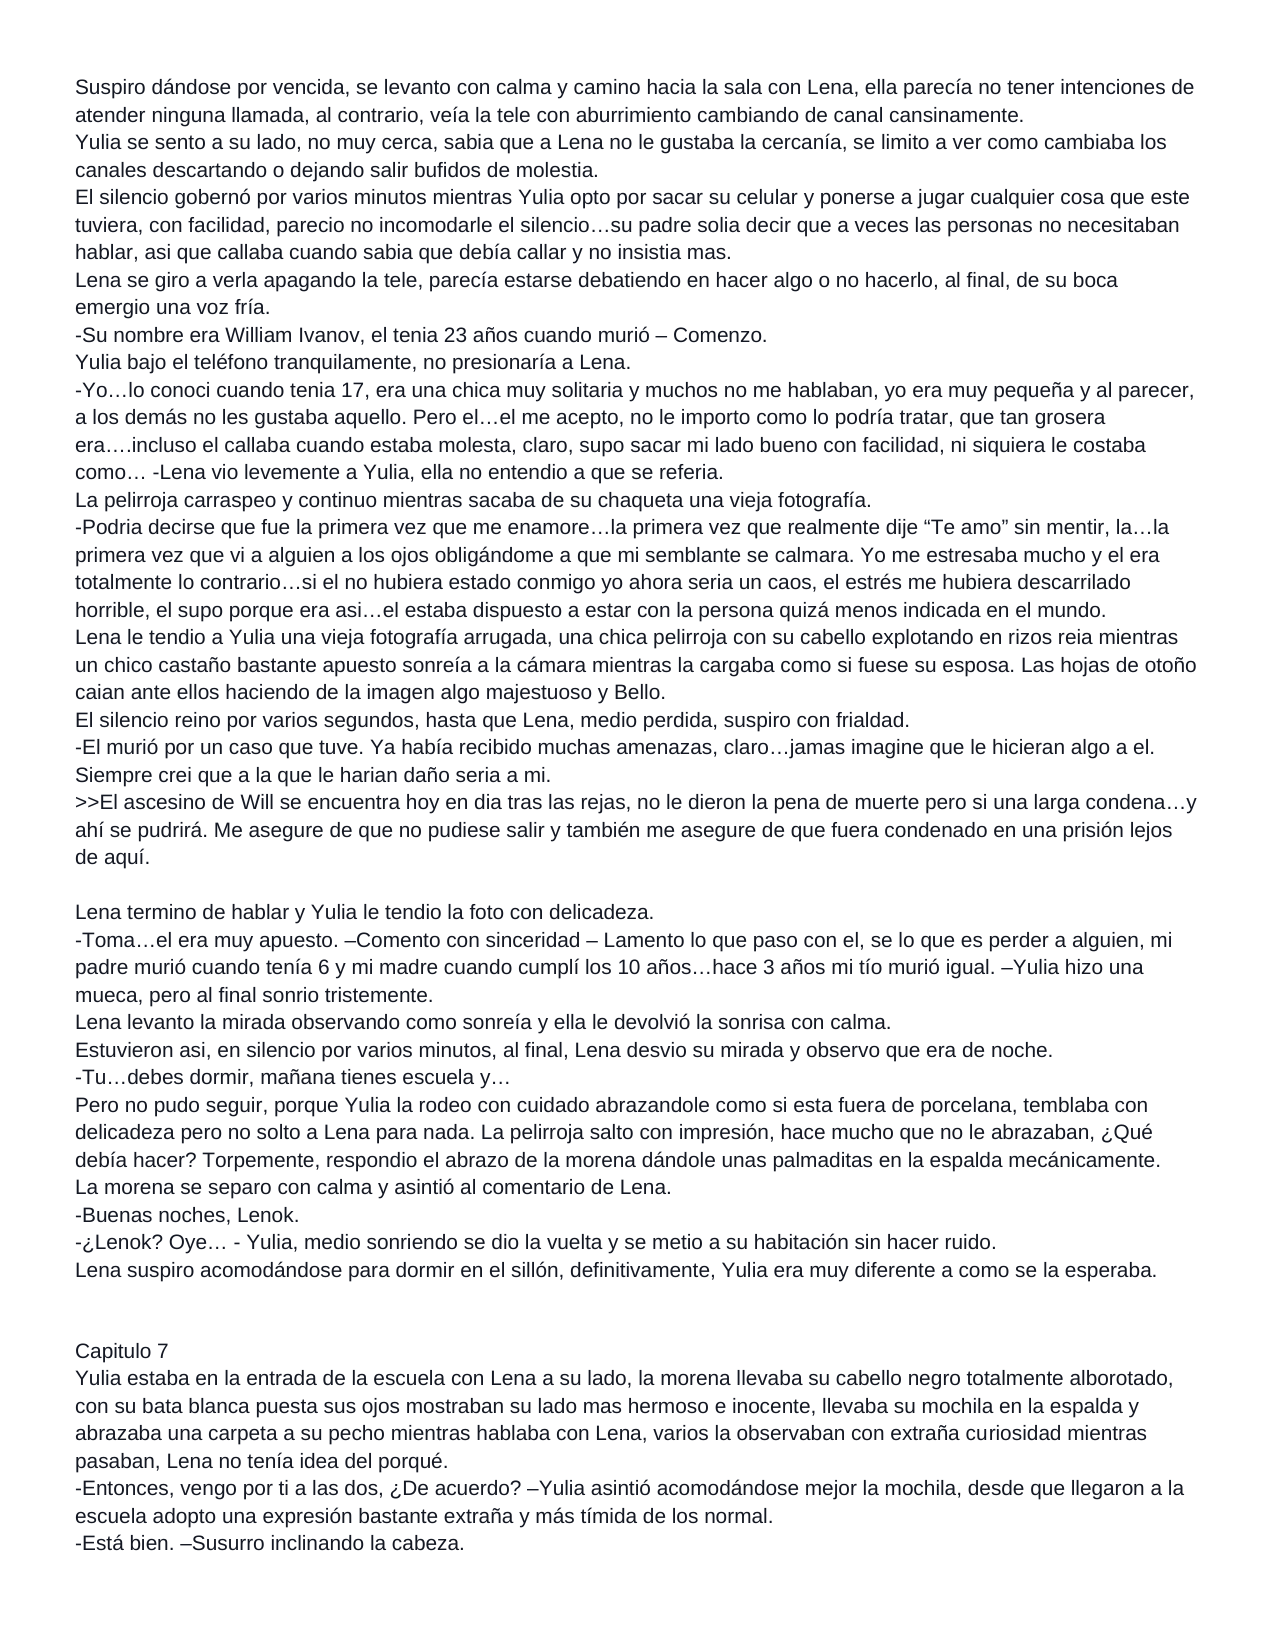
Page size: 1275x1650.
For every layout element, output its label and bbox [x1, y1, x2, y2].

text [75, 1339, 1200, 1555]
text [75, 75, 1200, 1314]
